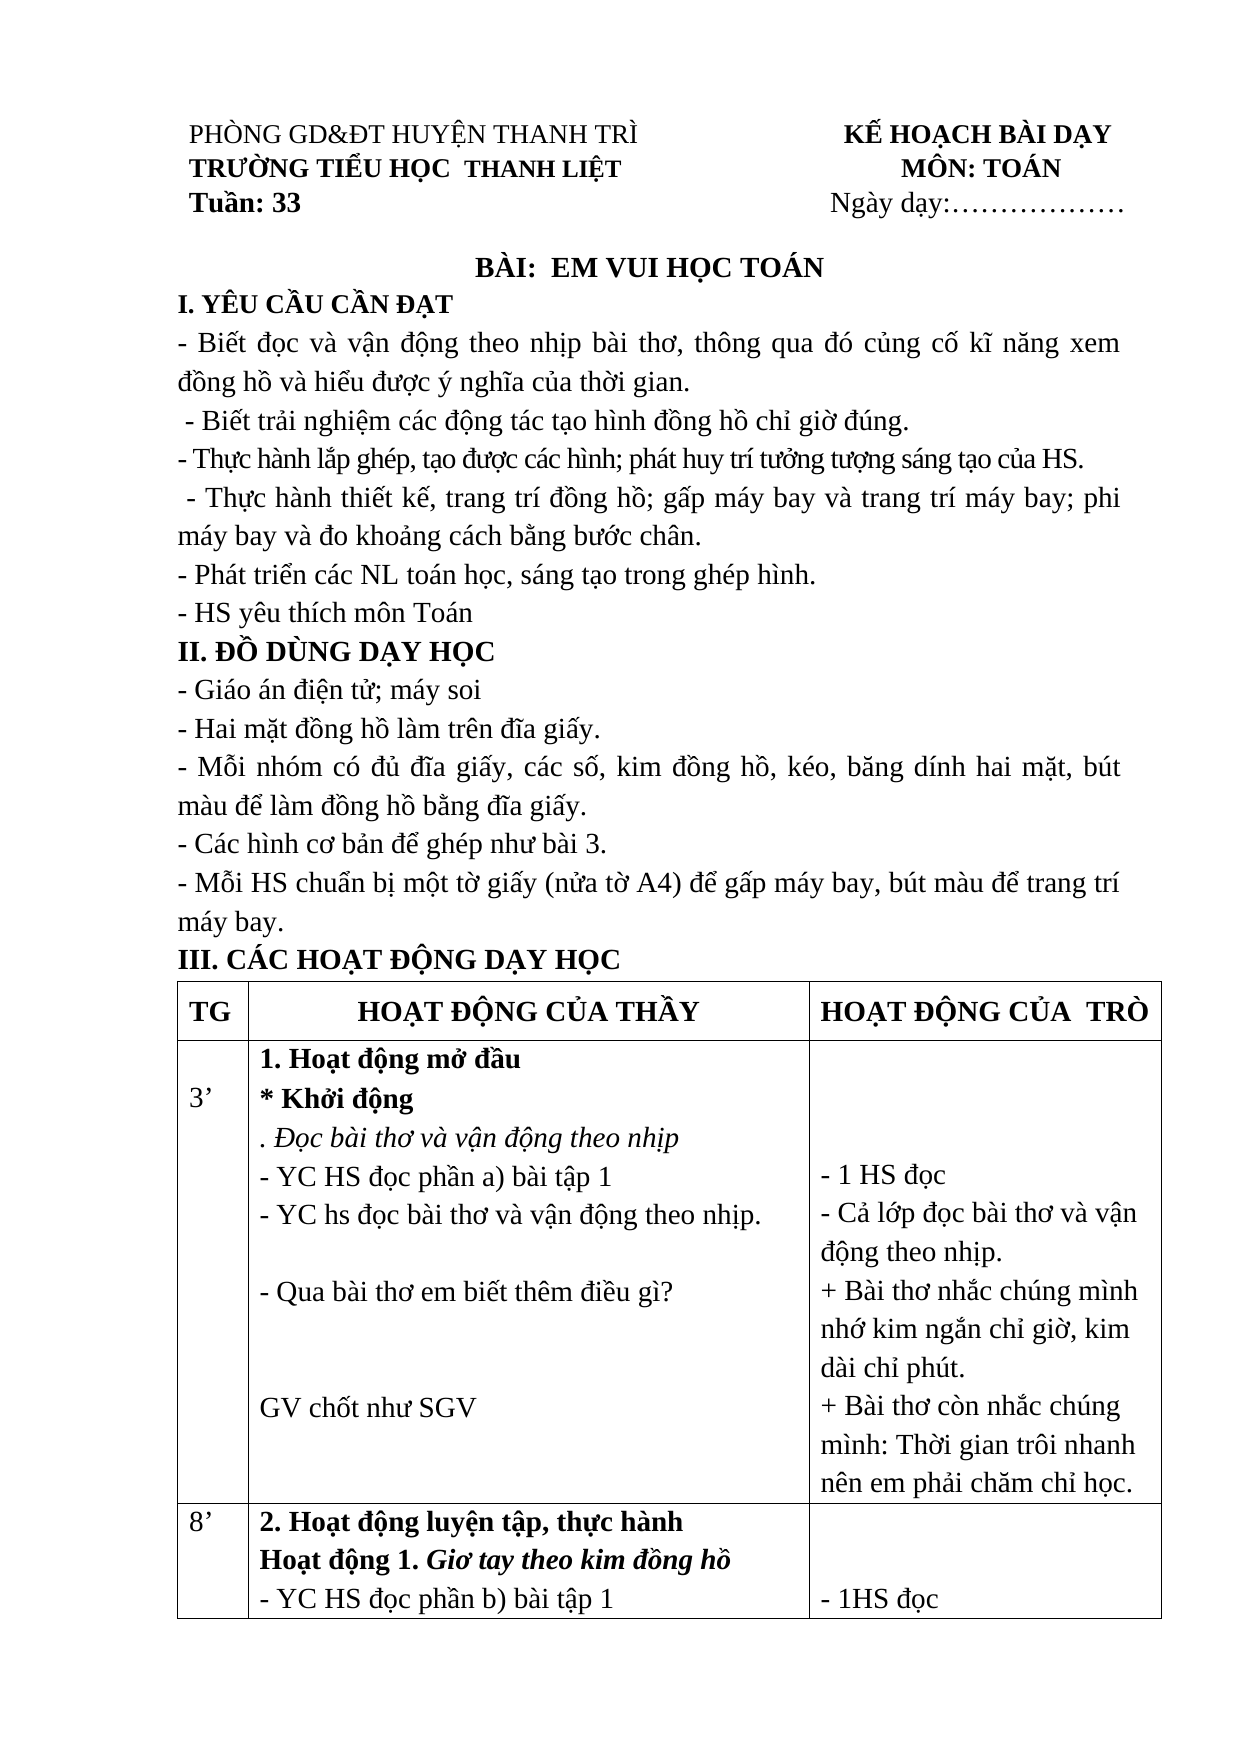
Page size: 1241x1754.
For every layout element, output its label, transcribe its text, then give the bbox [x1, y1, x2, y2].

text - Mỗi nhóm có đủ đĩa giấy, các số, kim đồng hồ, kéo, băng dính hai mặt, bút màu để làm đồng hồ bằng đĩa giấy. [177, 749, 1122, 822]
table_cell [810, 1504, 1161, 1618]
text - Thực hành lắp ghép, tạo được các hình; phát huy trí tưởng tượng sáng tạo của HS. [177, 441, 1122, 475]
table_cell 1. Hoạt động mở đầu * Khởi động . Đọc bài thơ và vận động theo nhịp - YC HS đọc phần a) bài tập 1 - YC hs đọc bài thơ và vận động theo nhịp. - Qua bài thơ em biết thêm điều gì? GV chốt như SGV [249, 1041, 809, 1503]
text BÀI: EM VUI HỌC TOÁN [177, 250, 1122, 283]
table_header HOẠT ĐỘNG CỦA THẦY [249, 982, 809, 1040]
text - Giáo án điện tử; máy soi [177, 672, 1122, 706]
text - Thực hành thiết kế, trang trí đồng hồ; gấp máy bay và trang trí máy bay; phi máy bay và đo khoảng cách bằng bước chân. [177, 480, 1122, 552]
text - HS yêu thích môn Toán [177, 595, 1122, 629]
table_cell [249, 1504, 809, 1618]
table_header TG [178, 982, 248, 1040]
text - Mỗi HS chuẩn bị một tờ giấy (nửa tờ A4) để gấp máy bay, bút màu để trang trí máy bay. [177, 865, 1122, 937]
table_cell 3’ [178, 1041, 248, 1503]
text - Các hình cơ bản để ghép như bài 3. [177, 827, 1122, 860]
text - Phát triển các NL toán học, sáng tạo trong ghép hình. [177, 557, 1122, 590]
text III. CÁC HOẠT ĐỘNG DẠY HỌC [177, 942, 1122, 976]
text - Hai mặt đồng hồ làm trên đĩa giấy. [177, 711, 1122, 744]
table_header HOẠT ĐỘNG CỦA TRÒ [810, 982, 1161, 1040]
subtitle I. YÊU CẦU CẦN ĐẠT [177, 288, 1122, 319]
text - Biết trải nghiệm các động tác tạo hình đồng hồ chỉ giờ đúng. [177, 403, 1122, 436]
table_cell - 1 HS đọc - Cả lớp đọc bài thơ và vận động theo nhịp. + Bài thơ nhắc chúng mình nhớ kim ngắn chỉ giờ, kim dài chỉ phút. + Bài thơ còn nhắc chúng mình: Thời gian trôi nhanh nên em phải chăm chỉ học. [810, 1041, 1161, 1503]
text - Biết đọc và vận động theo nhịp bài thơ, thông qua đó củng cố kĩ năng xem đồng hồ và hiểu được ý nghĩa của thời gian. [177, 326, 1122, 398]
table_cell 8’ [178, 1504, 248, 1618]
text II. ĐỒ DÙNG DẠY HỌC [177, 634, 1122, 667]
table_header PHÒNG GD&ĐT HUYỆN THANH TRÌ TRƯỜNG TIỂU HỌC THANH LIỆT Tuần: 33 [177, 118, 717, 250]
table_header KẾ HOẠCH BÀI DẠY MÔN: TOÁN Ngày dạy:……………… [717, 118, 1238, 250]
